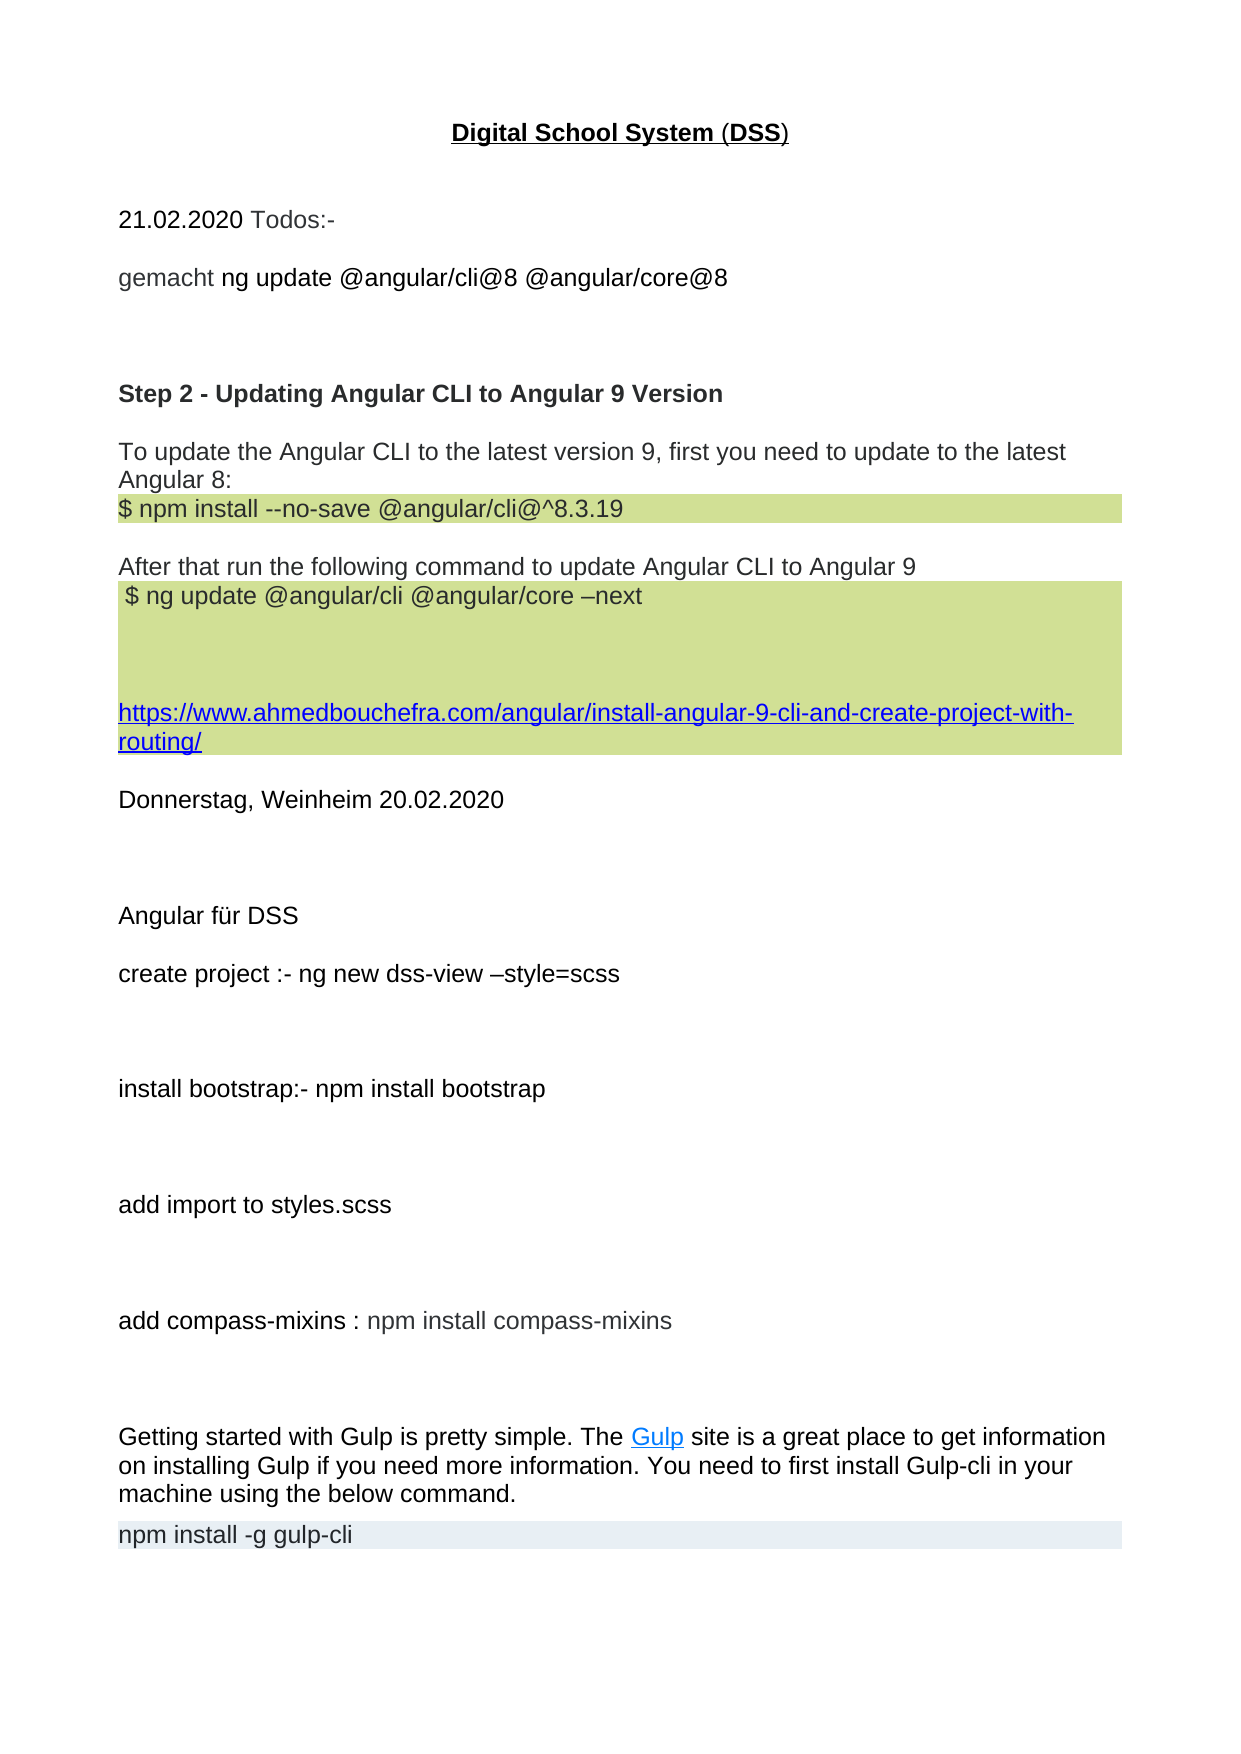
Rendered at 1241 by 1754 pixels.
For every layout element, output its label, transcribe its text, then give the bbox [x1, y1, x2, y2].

text Digital School System (DSS) [118, 118, 1122, 147]
text npm install -g gulp-cli [118, 1521, 1122, 1549]
text gemacht ng update @angular/cli@8 @angular/core@8 [118, 263, 1122, 291]
text $ npm install --no-save @angular/cli@^8.3.19 [118, 494, 1122, 523]
text install bootstrap:- npm install bootstrap [118, 1074, 1122, 1103]
text Donnerstag, Weinheim 20.02.2020 [118, 785, 1122, 813]
text Angular für DSS [118, 901, 1122, 929]
text 21.02.2020 Todos:- [118, 205, 1122, 233]
text create project :- ng new dss-view –style=scss [118, 958, 1122, 987]
text Getting started with Gulp is pretty simple. The Gulp site is a great place to get information on installing Gulp if you need more information. You need to first install Gulp-cli in your machine using the below command. [118, 1422, 1122, 1508]
text After that run the following command to update Angular CLI to Angular 9 [118, 552, 1122, 581]
text Step 2 - Updating Angular CLI to Angular 9 Version [118, 378, 1122, 407]
text add compass-mixins : npm install compass-mixins [118, 1306, 1122, 1335]
text add import to styles.scss [118, 1190, 1122, 1219]
text https://www.ahmedbouchefra.com/angular/install-angular-9-cli-and-create-project-with-routing/ [118, 698, 1122, 755]
text To update the Angular CLI to the latest version 9, first you need to update to the latest Angular 8: [118, 436, 1122, 494]
text $ ng update @angular/cli @angular/core –next [118, 581, 1122, 610]
